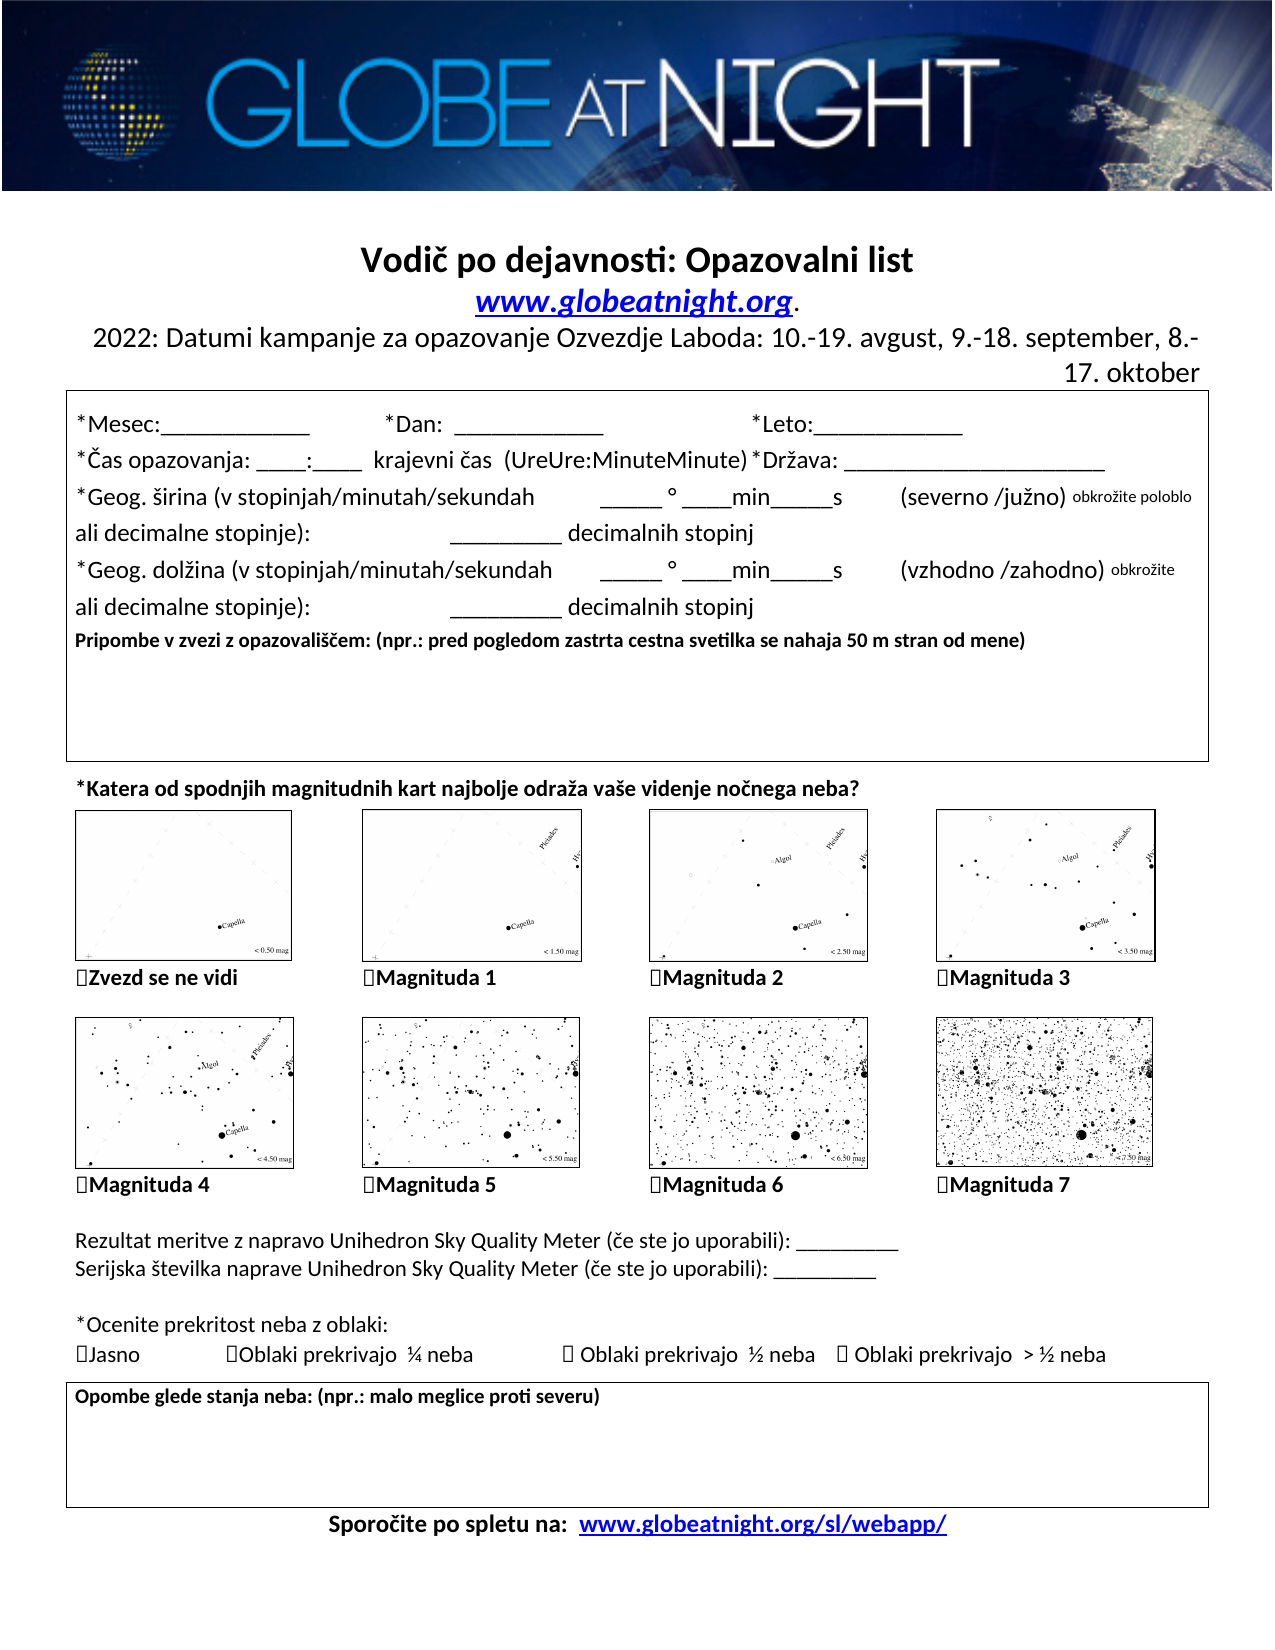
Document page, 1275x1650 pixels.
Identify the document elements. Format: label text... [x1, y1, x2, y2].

picture [937, 810, 1154, 961]
text Sporočite po spletu na: www.globeatnight.org/sl/webapp/ [75, 1508, 1200, 1539]
table_header *Katera od spodnjih magnitudnih kart najbolje odraža vaše videnje nočnega neba? [64, 762, 1211, 805]
table_cell [64, 805, 351, 962]
picture [937, 1018, 1152, 1166]
table_cell Magnituda 1 [351, 962, 637, 1012]
picture [363, 1018, 579, 1167]
picture [363, 810, 581, 961]
text Pripombe v zvezi z opazovališčem: (npr.: pred pogledom zastrta cestna svetilka se nahaja 50 m stran od mene) [67, 609, 1208, 653]
table_cell [351, 1013, 637, 1169]
table_cell Magnituda 3 [924, 962, 1211, 1012]
text Opombe glede stanja neba: (npr.: malo meglice proti severu) [67, 1383, 1208, 1408]
text Rezultat meritve z napravo Unihedron Sky Quality Meter (če ste jo uporabili): _________ [75, 1226, 1200, 1254]
text *Ocenite prekritost neba z oblaki: [75, 1310, 1200, 1338]
picture [650, 810, 867, 961]
text www.globeatnight.org. [75, 282, 1200, 319]
table_cell Magnituda 4 [64, 1169, 351, 1206]
table_cell Magnituda 7 [924, 1169, 1211, 1206]
picture [76, 1018, 293, 1168]
text ali decimalne stopinje): _________ decimalnih stopinj [67, 500, 1208, 536]
text Serijska številka naprave Unihedron Sky Quality Meter (če ste jo uporabili): _________ [75, 1254, 1200, 1282]
table_cell Magnituda 6 [638, 1169, 924, 1206]
table_cell Magnituda 2 [638, 962, 924, 1012]
text Vodič po dejavnosti: Opazovalni list [75, 191, 1200, 282]
text 2022: Datumi kampanje za opazovanje Ozvezdje Laboda: 10.-19. avgust, 9.-18. september, 8.-17. oktober [75, 319, 1200, 390]
text *Geog. dolžina (v stopinjah/minutah/sekundah _____ ° ____min_____s (vzhodno /zahodno) obkrožite [67, 536, 1208, 573]
text Jasno Oblaki prekrivajo ¼ neba  Oblaki prekrivajo ½ neba  Oblaki prekrivajo > ½ neba [75, 1338, 1200, 1369]
table_cell [64, 1013, 351, 1169]
text *Mesec:____________ *Dan: ____________ *Leto:____________ [67, 391, 1208, 427]
table_cell [924, 1013, 1211, 1169]
table_cell [351, 805, 637, 962]
picture [76, 811, 291, 960]
table_cell [638, 805, 924, 962]
text *Čas opazovanja: ____:____ krajevni čas (UreUre:MinuteMinute) *Država: _____________________ [67, 427, 1208, 463]
table_cell [924, 805, 1211, 962]
picture [650, 1018, 867, 1168]
table_cell [638, 1013, 924, 1169]
text ali decimalne stopinje): _________ decimalnih stopinj [67, 573, 1208, 609]
text *Geog. širina (v stopinjah/minutah/sekundah _____ ° ____min_____s (severno /južno) obkrožite poloblo [67, 463, 1208, 500]
table_cell Zvezd se ne vidi [64, 962, 351, 1012]
table_cell Magnituda 5 [351, 1169, 637, 1206]
